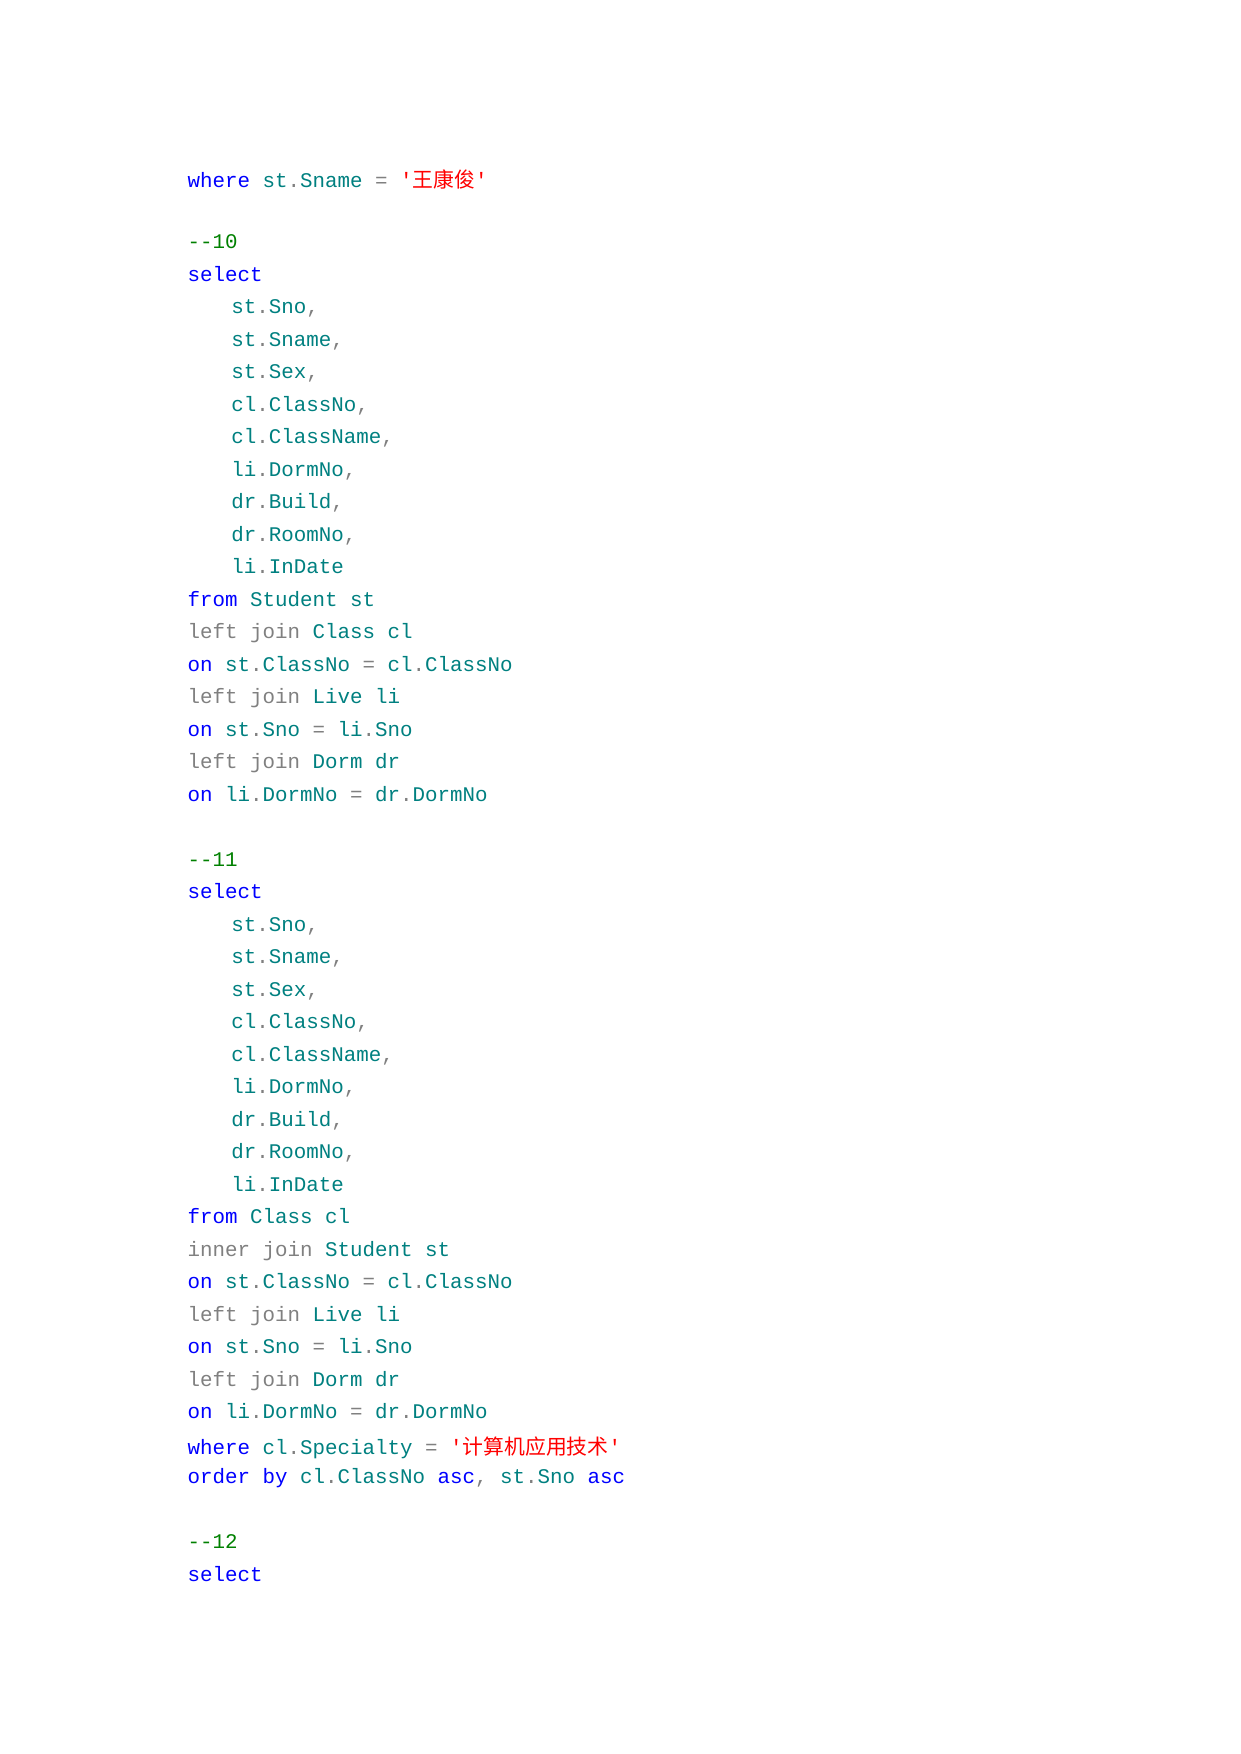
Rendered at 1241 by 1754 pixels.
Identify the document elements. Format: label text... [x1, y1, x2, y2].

text --12 [187, 1527, 1053, 1559]
text cl.ClassNo, [187, 389, 1053, 422]
text from Class cl [187, 1202, 1053, 1234]
text cl.ClassName, [187, 422, 1053, 454]
text select [187, 1559, 1053, 1592]
text dr.Build, [187, 1104, 1053, 1137]
text left join Live li [187, 682, 1053, 714]
text st.Sno, [187, 292, 1053, 324]
text --10 [187, 227, 1053, 259]
text left join Class cl [187, 617, 1053, 649]
text li.DormNo, [187, 454, 1053, 487]
text where cl.Specialty = '计算机应用技术' [187, 1429, 1053, 1462]
text on li.DormNo = dr.DormNo [187, 1397, 1053, 1429]
text st.Sname, [187, 324, 1053, 357]
text order by cl.ClassNo asc, st.Sno asc [187, 1462, 1053, 1494]
text --11 [187, 844, 1053, 877]
text left join Dorm dr [187, 1364, 1053, 1397]
text on st.ClassNo = cl.ClassNo [187, 649, 1053, 682]
text st.Sex, [187, 974, 1053, 1007]
text on st.ClassNo = cl.ClassNo [187, 1267, 1053, 1299]
text cl.ClassNo, [187, 1007, 1053, 1039]
text left join Dorm dr [187, 747, 1053, 779]
text on st.Sno = li.Sno [187, 714, 1053, 747]
text cl.ClassName, [187, 1039, 1053, 1072]
text dr.RoomNo, [187, 519, 1053, 552]
text on st.Sno = li.Sno [187, 1332, 1053, 1364]
text on li.DormNo = dr.DormNo [187, 779, 1053, 812]
text st.Sex, [187, 357, 1053, 389]
text dr.Build, [187, 487, 1053, 519]
text li.DormNo, [187, 1072, 1053, 1104]
text dr.RoomNo, [187, 1137, 1053, 1169]
text li.InDate [187, 552, 1053, 584]
text st.Sname, [187, 942, 1053, 974]
text left join Live li [187, 1299, 1053, 1332]
text where st.Sname = '王康俊' [187, 162, 1053, 194]
text li.InDate [187, 1169, 1053, 1202]
text from Student st [187, 584, 1053, 617]
text select [187, 259, 1053, 292]
text inner join Student st [187, 1234, 1053, 1267]
text st.Sno, [187, 909, 1053, 942]
text select [187, 877, 1053, 909]
